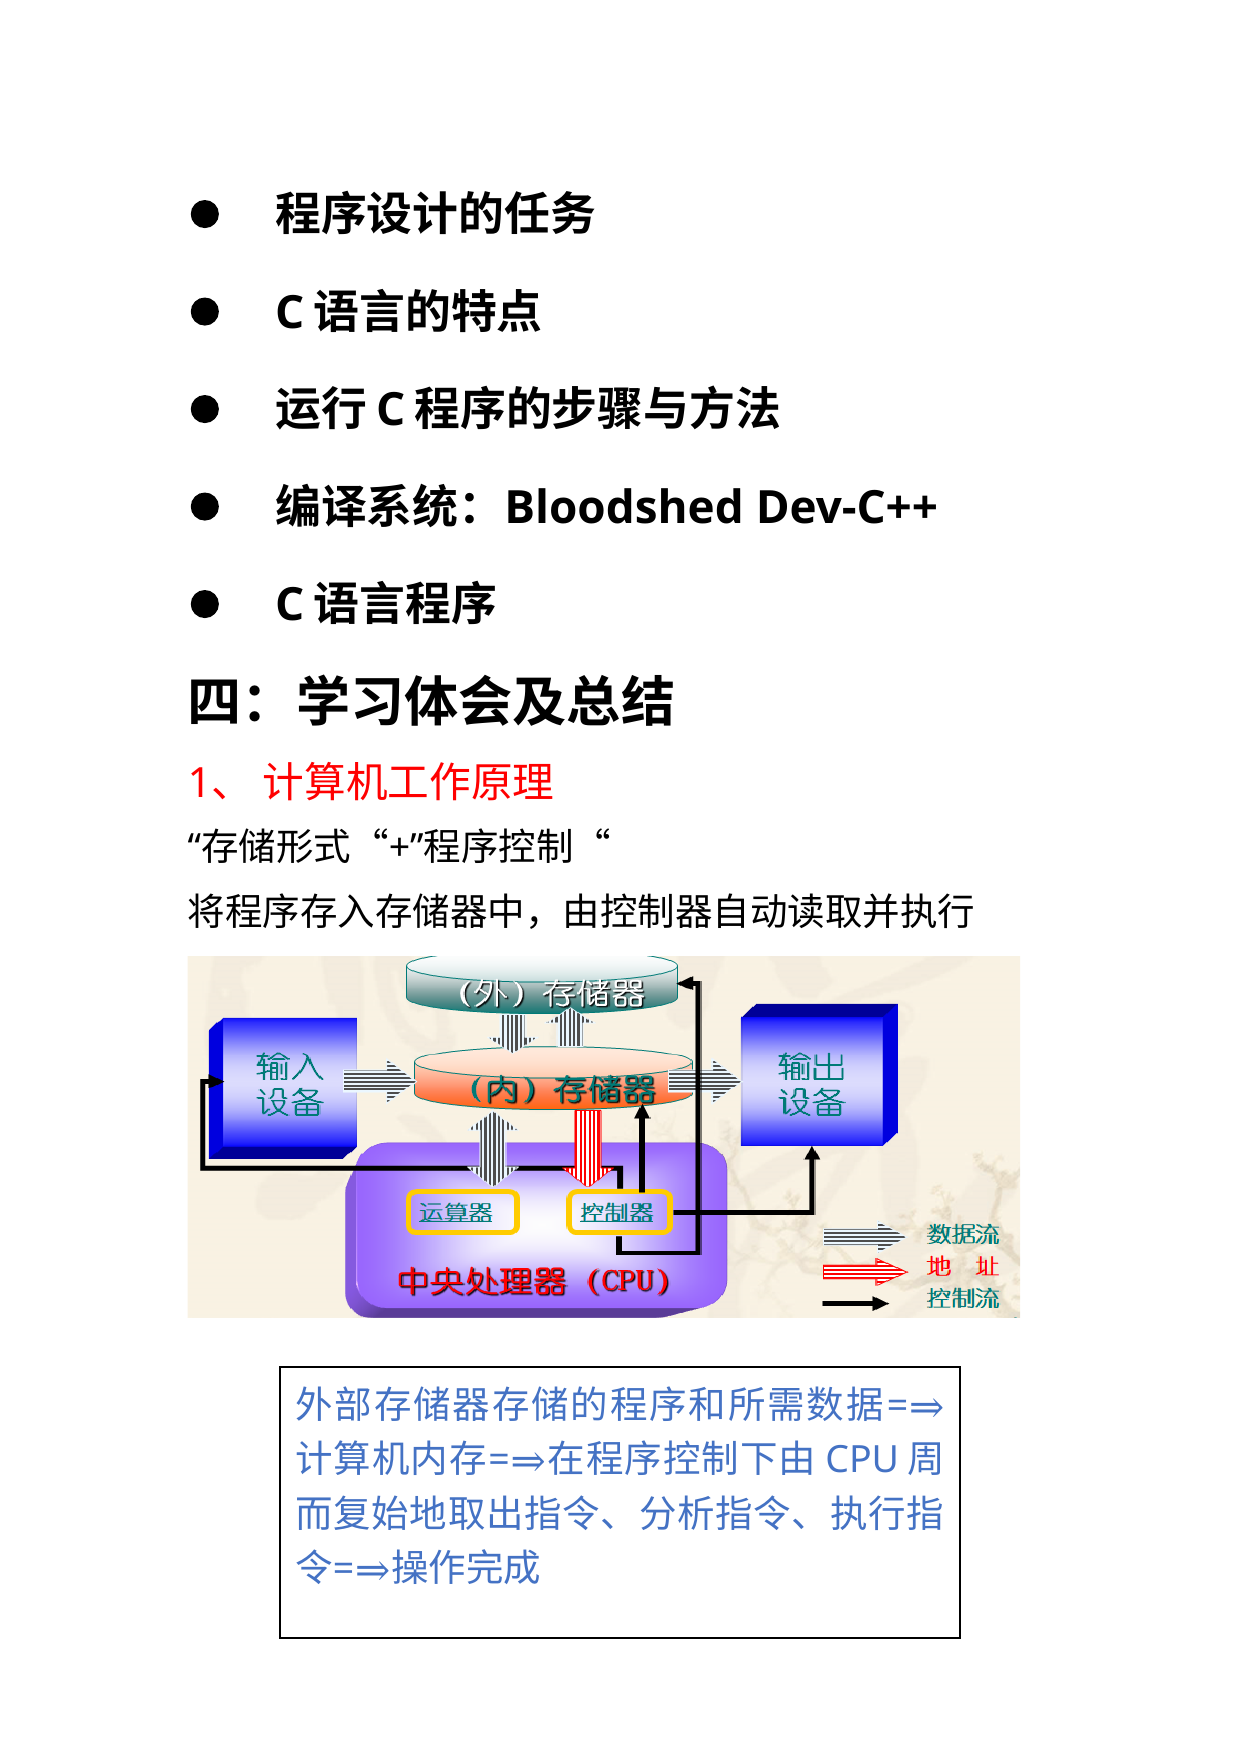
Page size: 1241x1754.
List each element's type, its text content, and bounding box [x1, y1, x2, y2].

text 四：学习体会及总结 [187, 649, 1053, 747]
list C语言的特点 [187, 259, 1053, 357]
text “存储形式“+”程序控制“ [187, 812, 1053, 877]
list 运行C程序的步骤与方法 [187, 357, 1053, 454]
text 将程序存入存储器中，由控制器自动读取并执行 [187, 877, 1053, 942]
list C语言程序 [187, 552, 1053, 649]
picture [187, 956, 1021, 1318]
list 编译系统：Bloodshed Dev-C++ [187, 454, 1053, 552]
list 程序设计的任务 [187, 162, 1053, 259]
list 计算机工作原理 [187, 747, 1053, 812]
